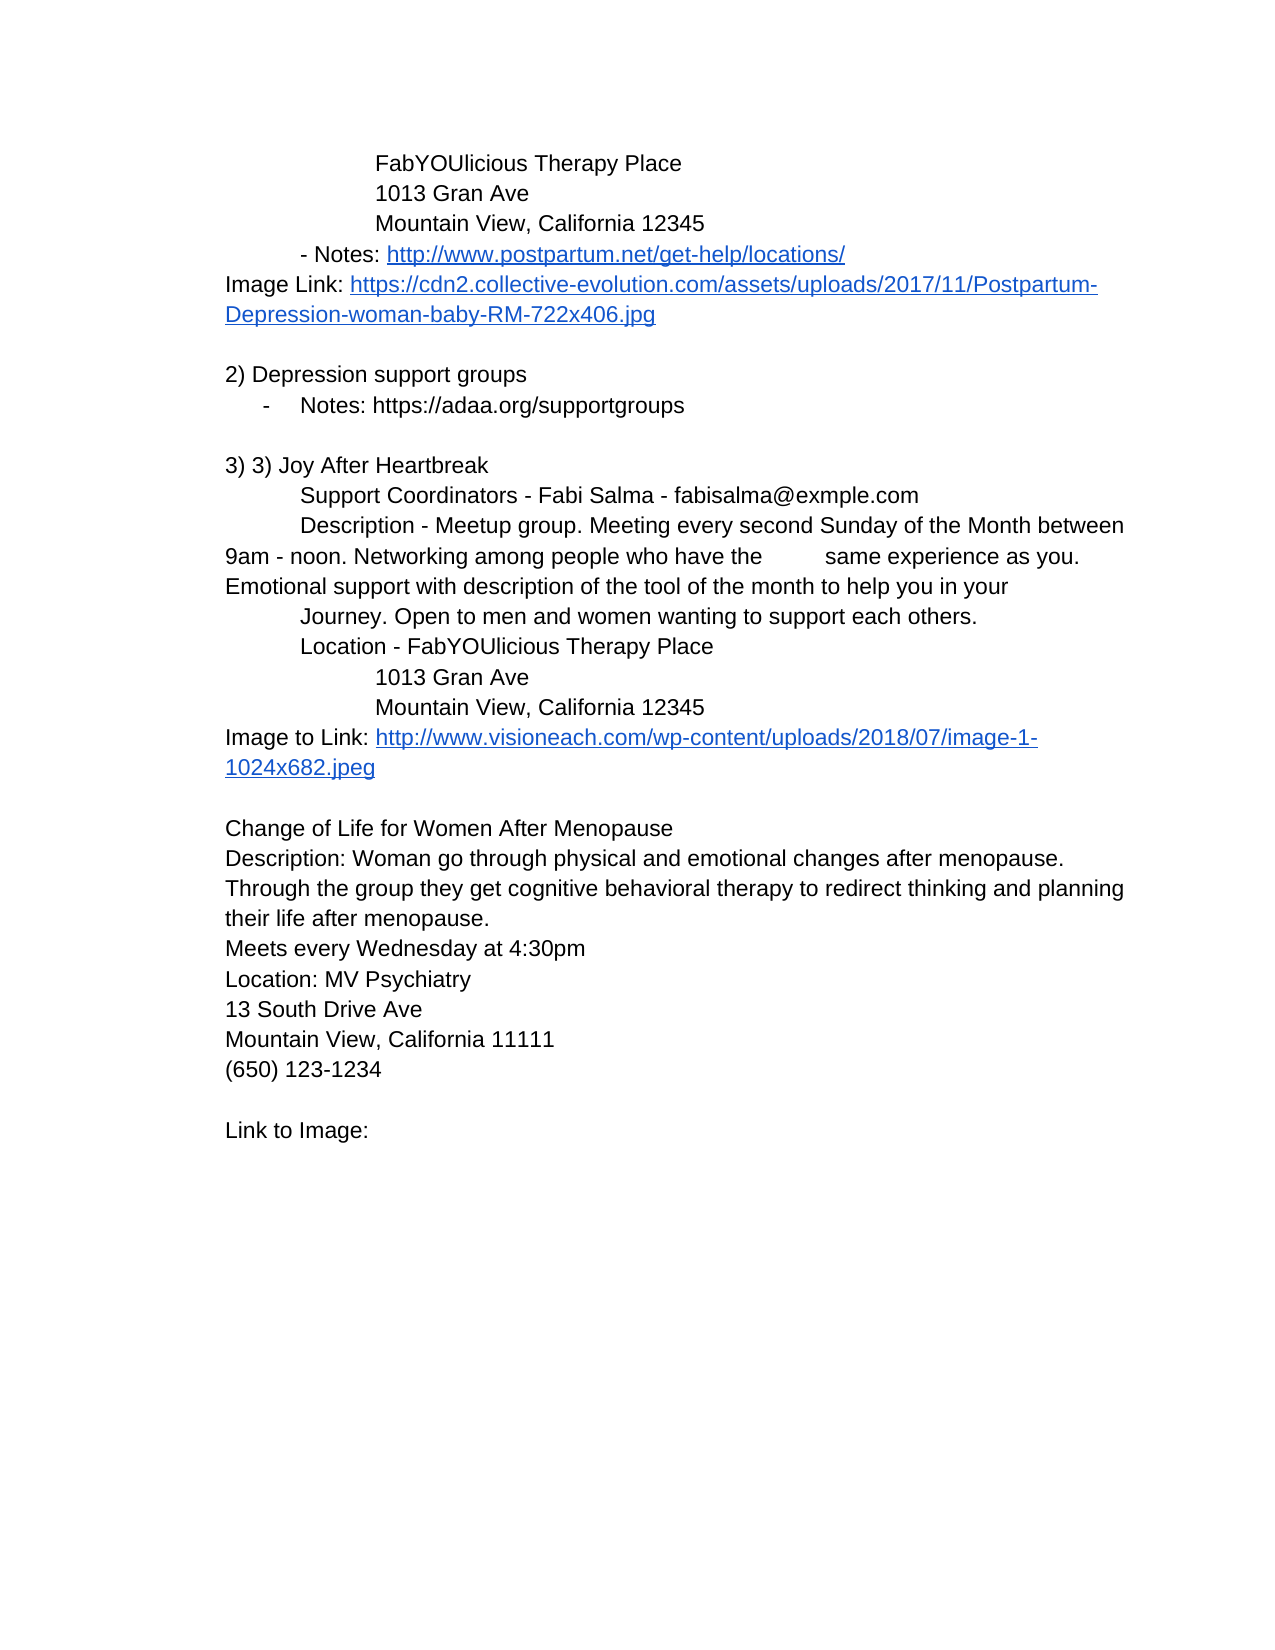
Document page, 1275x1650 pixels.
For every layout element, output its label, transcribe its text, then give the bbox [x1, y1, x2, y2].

text 3) 3) Joy After Heartbreak [225, 452, 1125, 478]
text Location: MV Psychiatry [225, 966, 1125, 992]
text (650) 123-1234 [225, 1056, 1125, 1083]
text 13 South Drive Ave [225, 996, 1125, 1022]
text 1013 Gran Ave [225, 180, 1125, 207]
text Mountain View, California 11111 [225, 1026, 1125, 1052]
text Description: Woman go through physical and emotional changes after menopause. Through the group they get cognitive behavioral therapy to redirect thinking and planning their life after menopause. [225, 845, 1125, 932]
text 2) Depression support groups [225, 361, 1125, 388]
text FabYOUlicious Therapy Place [225, 150, 1125, 176]
list Notes: https://adaa.org/supportgroups [262, 392, 1125, 418]
text Description - Meetup group. Meeting every second Sunday of the Month between 9am - noon. Networking among people who have the same experience as you. Emotional support with description of the tool of the month to help you in your Journey. Open to men and women wanting to support each others. [225, 512, 1125, 629]
text 1013 Gran Ave [225, 663, 1125, 690]
text - Notes: http://www.postpartum.net/get-help/locations/ [225, 241, 1125, 267]
text Link to Image: [225, 1117, 1125, 1143]
text Mountain View, California 12345 [225, 694, 1125, 720]
text Meets every Wednesday at 4:30pm [225, 935, 1125, 962]
text Support Coordinators - Fabi Salma - fabisalma@exmple.com [225, 482, 1125, 509]
text Image to Link: http://www.visioneach.com/wp-content/uploads/2018/07/image-1-1024x682.jpeg [225, 724, 1125, 781]
text Mountain View, California 12345 [225, 210, 1125, 237]
text Image Link: https://cdn2.collective-evolution.com/assets/uploads/2017/11/Postpartum-Depression-woman-baby-RM-722x406.jpg [225, 271, 1125, 327]
text Location - FabYOUlicious Therapy Place [225, 633, 1125, 660]
text Change of Life for Women After Menopause [225, 814, 1125, 841]
